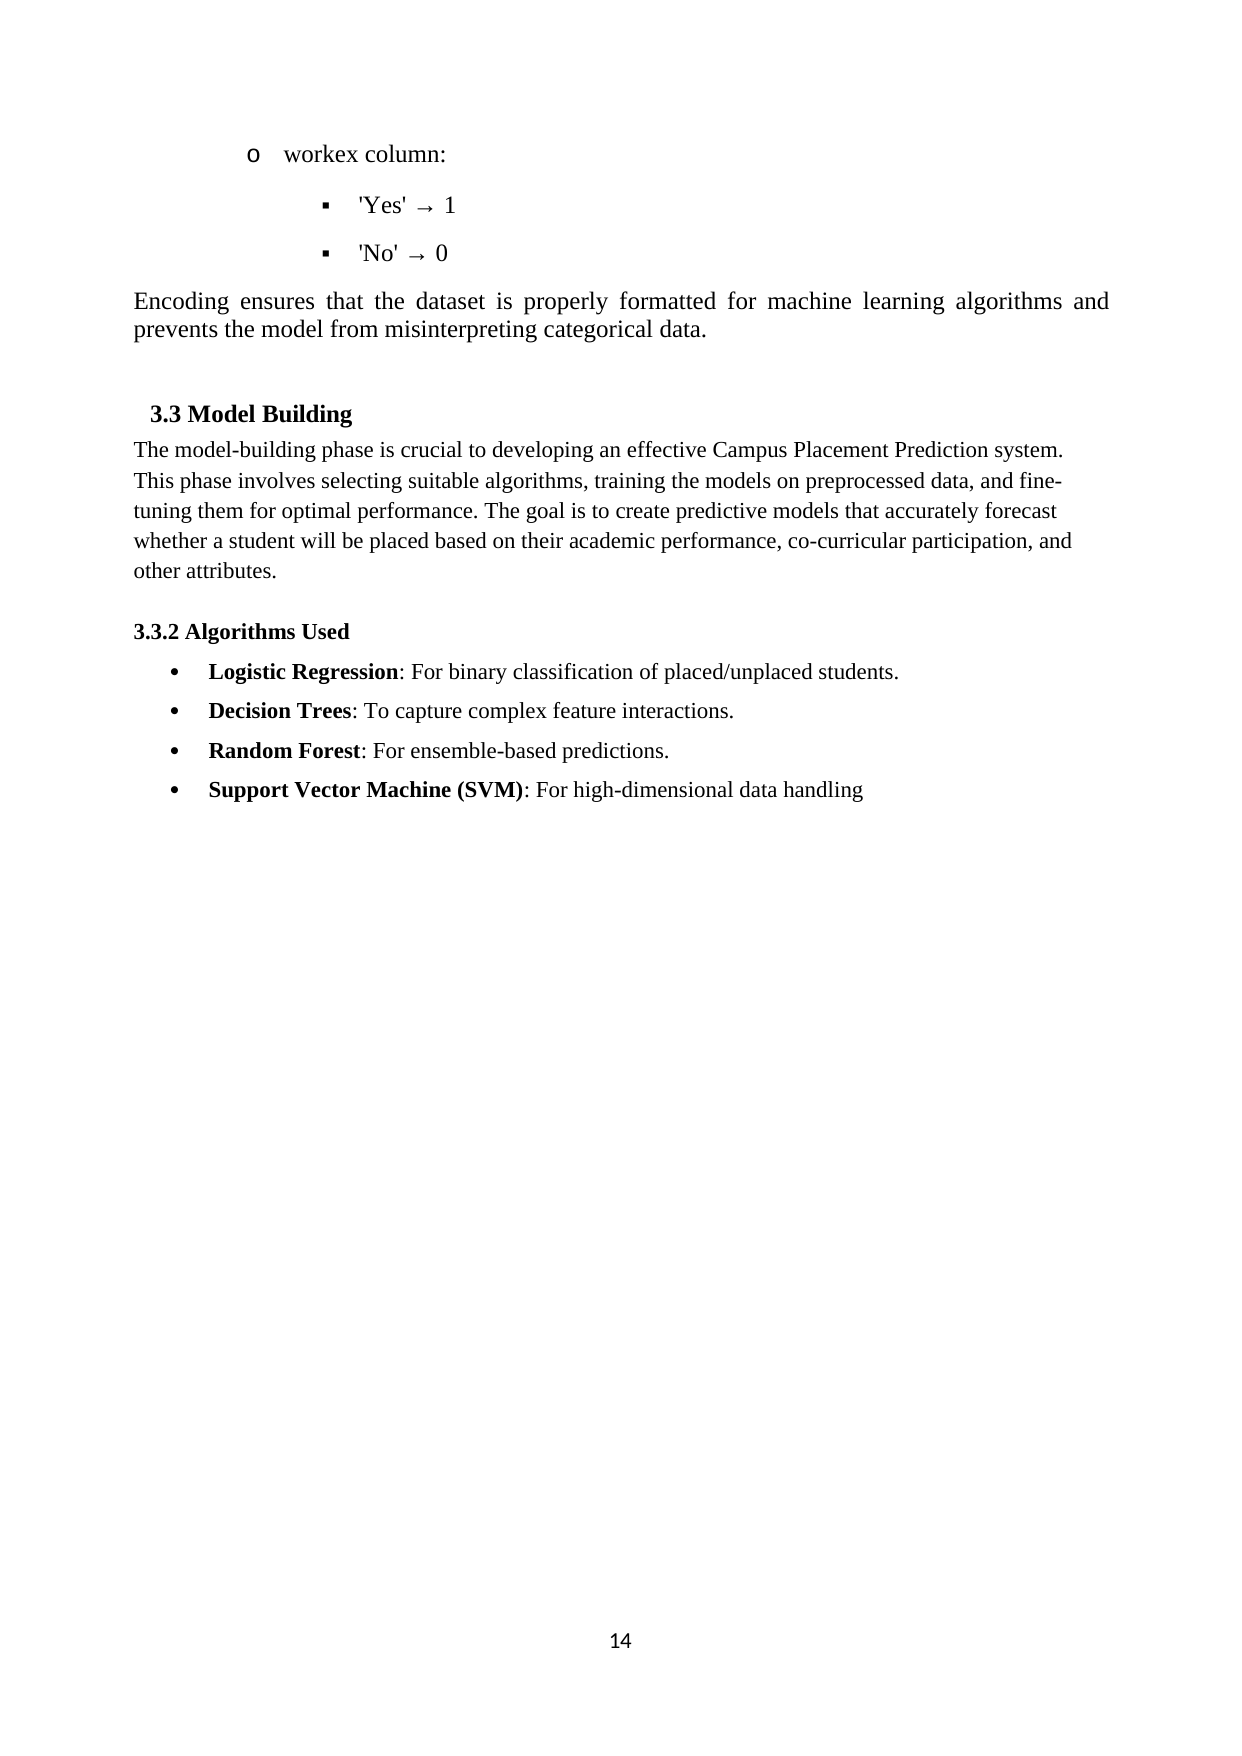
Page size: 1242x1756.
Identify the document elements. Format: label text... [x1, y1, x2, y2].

list Random Forest: For ensemble-based predictions. [171, 737, 1110, 763]
text 3.3.2 Algorithms Used [133, 618, 1110, 644]
text Encoding ensures that the dataset is properly formatted for machine learning algorithms and prevents the model from misinterpreting categorical data. [133, 286, 1110, 343]
list Support Vector Machine (SVM): For high-dimensional data handling [171, 776, 1110, 802]
list 'Yes' → 1 [321, 190, 1110, 218]
subtitle Model Building [150, 399, 1110, 428]
list 'No' → 0 [321, 238, 1110, 266]
text The model-building phase is crucial to developing an effective Campus Placement Prediction system. This phase involves selecting suitable algorithms, training the models on preprocessed data, and fine-tuning them for optimal performance. The goal is to create predictive models that accurately forecast whether a student will be placed based on their academic performance, co-curricular participation, and other attributes. [133, 436, 1110, 584]
list Logistic Regression: For binary classification of placed/unplaced students. [171, 658, 1110, 684]
list workex column: [246, 139, 1110, 170]
list Decision Trees: To capture complex feature interactions. [171, 697, 1110, 723]
